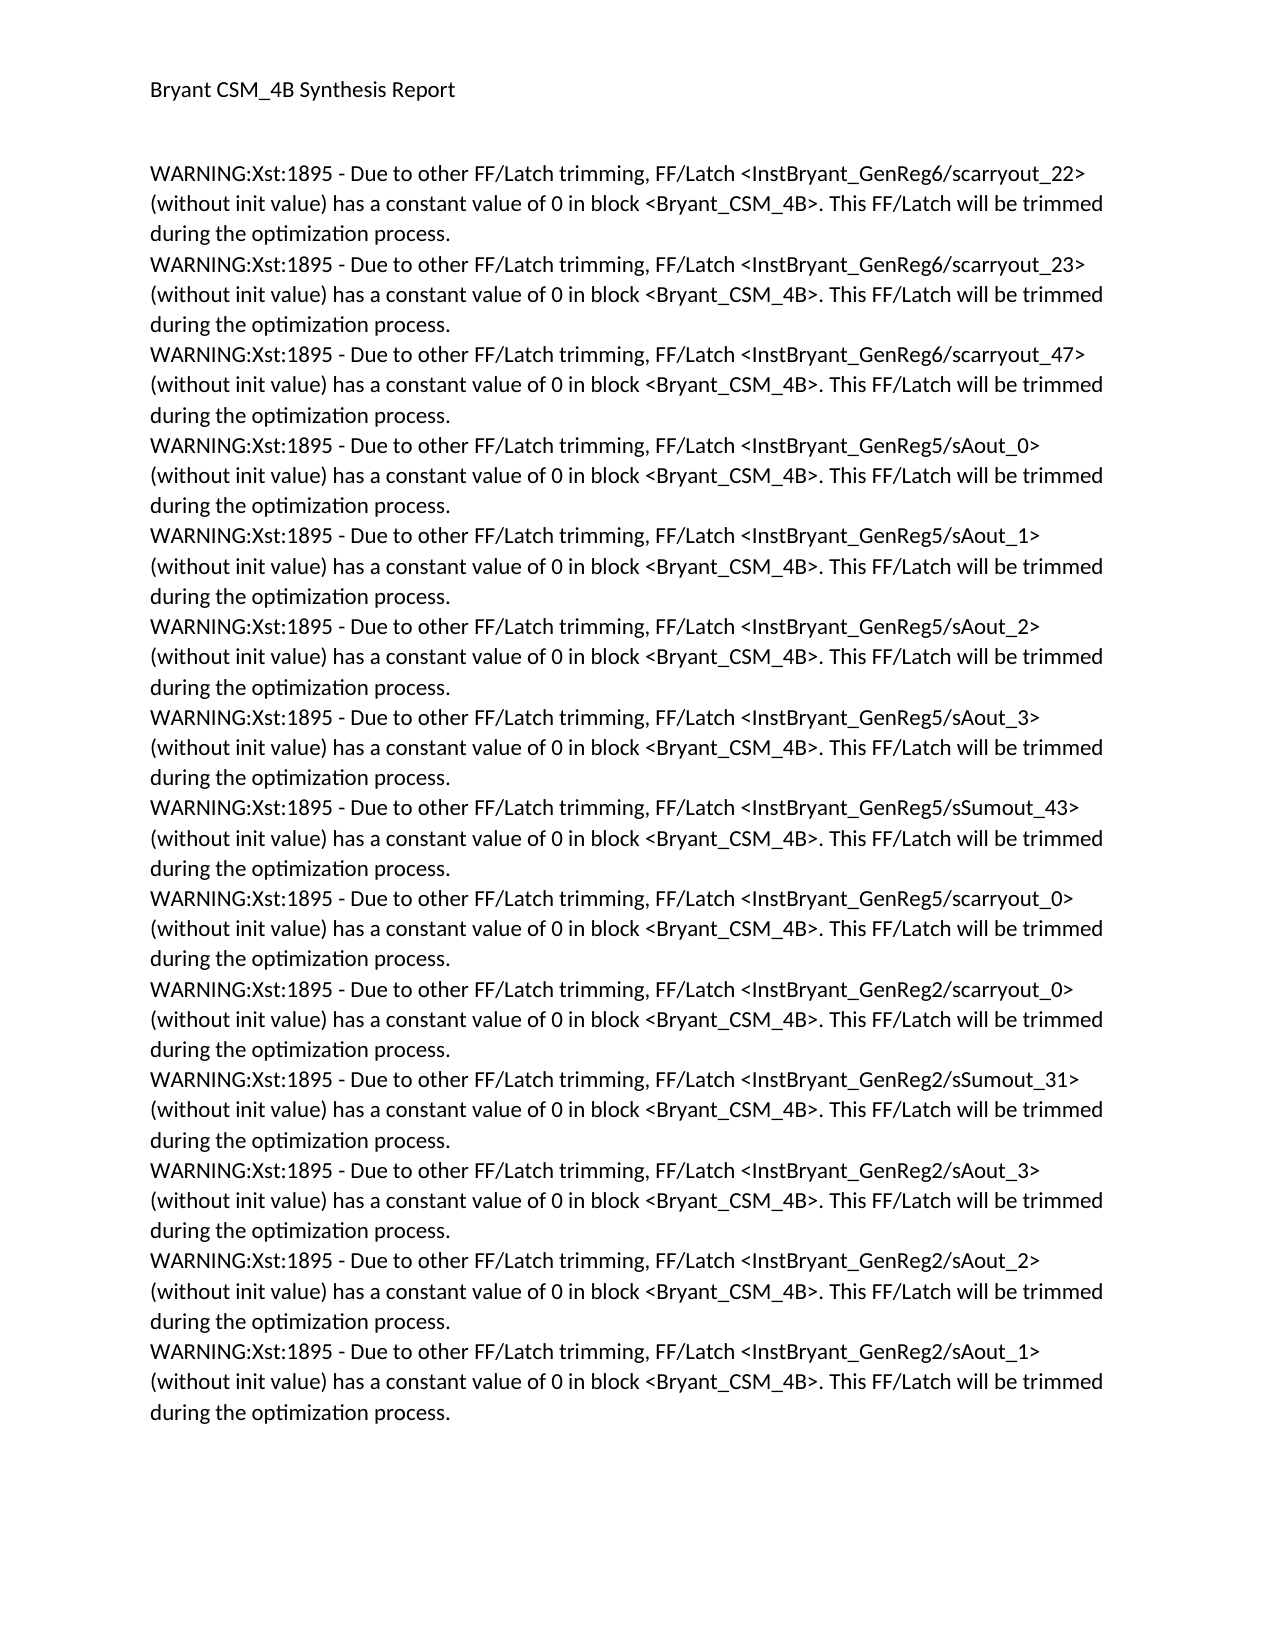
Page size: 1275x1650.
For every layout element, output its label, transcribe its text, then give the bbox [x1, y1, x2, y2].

text WARNING:Xst:1895 - Due to other FF/Latch trimming, FF/Latch <InstBryant_GenReg5/scarryout_0> (without init value) has a constant value of 0 in block <Bryant_CSM_4B>. This FF/Latch will be trimmed during the optimization process. [150, 884, 1125, 972]
text WARNING:Xst:1895 - Due to other FF/Latch trimming, FF/Latch <InstBryant_GenReg5/sAout_3> (without init value) has a constant value of 0 in block <Bryant_CSM_4B>. This FF/Latch will be trimmed during the optimization process. [150, 703, 1125, 791]
text WARNING:Xst:1895 - Due to other FF/Latch trimming, FF/Latch <InstBryant_GenReg2/sSumout_31> (without init value) has a constant value of 0 in block <Bryant_CSM_4B>. This FF/Latch will be trimmed during the optimization process. [150, 1065, 1125, 1154]
text WARNING:Xst:1895 - Due to other FF/Latch trimming, FF/Latch <InstBryant_GenReg5/sSumout_43> (without init value) has a constant value of 0 in block <Bryant_CSM_4B>. This FF/Latch will be trimmed during the optimization process. [150, 793, 1125, 882]
text WARNING:Xst:1895 - Due to other FF/Latch trimming, FF/Latch <InstBryant_GenReg2/sAout_3> (without init value) has a constant value of 0 in block <Bryant_CSM_4B>. This FF/Latch will be trimmed during the optimization process. [150, 1156, 1125, 1244]
text WARNING:Xst:1895 - Due to other FF/Latch trimming, FF/Latch <InstBryant_GenReg6/scarryout_22> (without init value) has a constant value of 0 in block <Bryant_CSM_4B>. This FF/Latch will be trimmed during the optimization process. [150, 159, 1125, 247]
text WARNING:Xst:1895 - Due to other FF/Latch trimming, FF/Latch <InstBryant_GenReg2/sAout_1> (without init value) has a constant value of 0 in block <Bryant_CSM_4B>. This FF/Latch will be trimmed during the optimization process. [150, 1337, 1125, 1426]
text WARNING:Xst:1895 - Due to other FF/Latch trimming, FF/Latch <InstBryant_GenReg5/sAout_0> (without init value) has a constant value of 0 in block <Bryant_CSM_4B>. This FF/Latch will be trimmed during the optimization process. [150, 431, 1125, 519]
text WARNING:Xst:1895 - Due to other FF/Latch trimming, FF/Latch <InstBryant_GenReg6/scarryout_47> (without init value) has a constant value of 0 in block <Bryant_CSM_4B>. This FF/Latch will be trimmed during the optimization process. [150, 340, 1125, 429]
text WARNING:Xst:1895 - Due to other FF/Latch trimming, FF/Latch <InstBryant_GenReg2/scarryout_0> (without init value) has a constant value of 0 in block <Bryant_CSM_4B>. This FF/Latch will be trimmed during the optimization process. [150, 975, 1125, 1063]
text WARNING:Xst:1895 - Due to other FF/Latch trimming, FF/Latch <InstBryant_GenReg6/scarryout_23> (without init value) has a constant value of 0 in block <Bryant_CSM_4B>. This FF/Latch will be trimmed during the optimization process. [150, 250, 1125, 338]
text WARNING:Xst:1895 - Due to other FF/Latch trimming, FF/Latch <InstBryant_GenReg2/sAout_2> (without init value) has a constant value of 0 in block <Bryant_CSM_4B>. This FF/Latch will be trimmed during the optimization process. [150, 1247, 1125, 1335]
text WARNING:Xst:1895 - Due to other FF/Latch trimming, FF/Latch <InstBryant_GenReg5/sAout_1> (without init value) has a constant value of 0 in block <Bryant_CSM_4B>. This FF/Latch will be trimmed during the optimization process. [150, 522, 1125, 610]
text WARNING:Xst:1895 - Due to other FF/Latch trimming, FF/Latch <InstBryant_GenReg5/sAout_2> (without init value) has a constant value of 0 in block <Bryant_CSM_4B>. This FF/Latch will be trimmed during the optimization process. [150, 612, 1125, 701]
